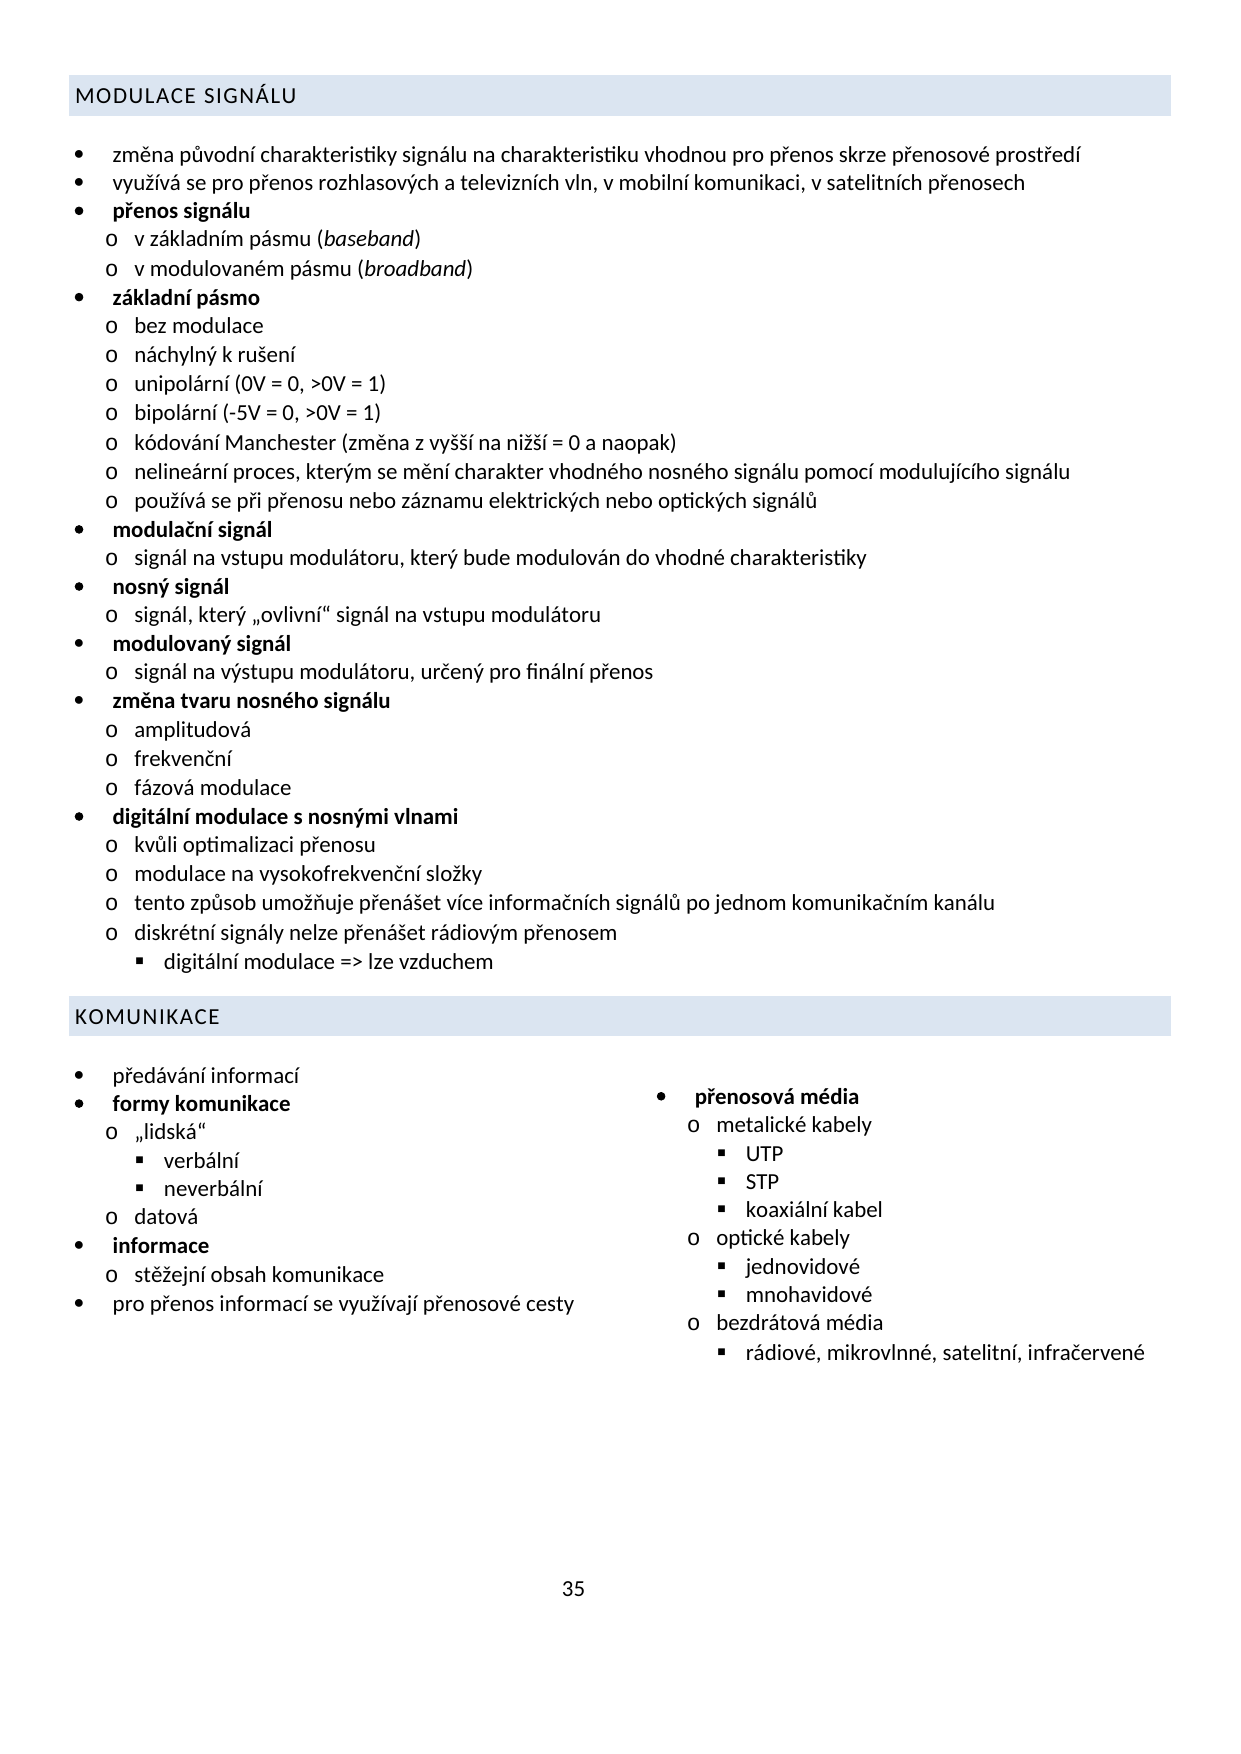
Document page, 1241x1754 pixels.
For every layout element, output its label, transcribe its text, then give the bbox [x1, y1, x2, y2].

list přenos signálu [75, 197, 1165, 224]
list používá se při přenosu nebo záznamu elektrických nebo optických signálů [104, 486, 1165, 515]
list signál na výstupu modulátoru, určený pro finální přenos [104, 657, 1165, 687]
list předávání informací [75, 1061, 583, 1089]
list bezdrátová média [687, 1308, 1165, 1338]
list kvůli optimalizaci přenosu [104, 830, 1165, 859]
list rádiové, mikrovlnné, satelitní, infračervené [716, 1338, 1165, 1366]
list amplitudová [104, 715, 1165, 744]
list v modulovaném pásmu (broadband) [104, 254, 1165, 283]
subtitle Komunikace [75, 1002, 1165, 1030]
list optické kabely [687, 1223, 1165, 1252]
list přenosová média [657, 1082, 1165, 1110]
list pro přenos informací se využívají přenosové cesty [75, 1289, 583, 1317]
list modulace na vysokofrekvenční složky [104, 859, 1165, 888]
list „lidská“ [104, 1117, 583, 1146]
list základní pásmo [75, 283, 1165, 311]
list tento způsob umožňuje přenášet více informačních signálů po jednom komunikačním kanálu [104, 888, 1165, 918]
list náchylný k rušení [104, 340, 1165, 369]
list bez modulace [104, 311, 1165, 340]
list digitální modulace => lze vzduchem [134, 947, 1165, 975]
list koaxiální kabel [716, 1195, 1165, 1223]
list modulační signál [75, 515, 1165, 543]
list stěžejní obsah komunikace [104, 1260, 583, 1289]
list informace [75, 1232, 583, 1260]
list neverbální [134, 1174, 583, 1202]
list mnohavidové [716, 1281, 1165, 1308]
list nosný signál [75, 572, 1165, 600]
subtitle modulace signálu [75, 81, 1165, 109]
list STP [716, 1167, 1165, 1195]
list změna tvaru nosného signálu [75, 687, 1165, 715]
list unipolární (0V = 0, >0V = 1) [104, 369, 1165, 398]
list změna původní charakteristiky signálu na charakteristiku vhodnou pro přenos skrze přenosové prostředí [75, 141, 1165, 168]
list modulovaný signál [75, 629, 1165, 657]
list signál, který „ovlivní“ signál na vstupu modulátoru [104, 600, 1165, 629]
list kódování Manchester (změna z vyšší na nižší = 0 a naopak) [104, 428, 1165, 457]
list v základním pásmu (baseband) [104, 224, 1165, 254]
list bipolární (-5V = 0, >0V = 1) [104, 398, 1165, 428]
list verbální [134, 1146, 583, 1174]
list formy komunikace [75, 1089, 583, 1117]
list diskrétní signály nelze přenášet rádiovým přenosem [104, 918, 1165, 947]
list fázová modulace [104, 773, 1165, 802]
list nelineární proces, kterým se mění charakter vhodného nosného signálu pomocí modulujícího signálu [104, 457, 1165, 486]
list jednovidové [716, 1252, 1165, 1281]
list využívá se pro přenos rozhlasových a televizních vln, v mobilní komunikaci, v satelitních přenosech [75, 168, 1165, 197]
list frekvenční [104, 744, 1165, 773]
list UTP [716, 1139, 1165, 1167]
list datová [104, 1202, 583, 1232]
list metalické kabely [687, 1110, 1165, 1139]
list signál na vstupu modulátoru, který bude modulován do vhodné charakteristiky [104, 543, 1165, 572]
list digitální modulace s nosnými vlnami [75, 802, 1165, 830]
